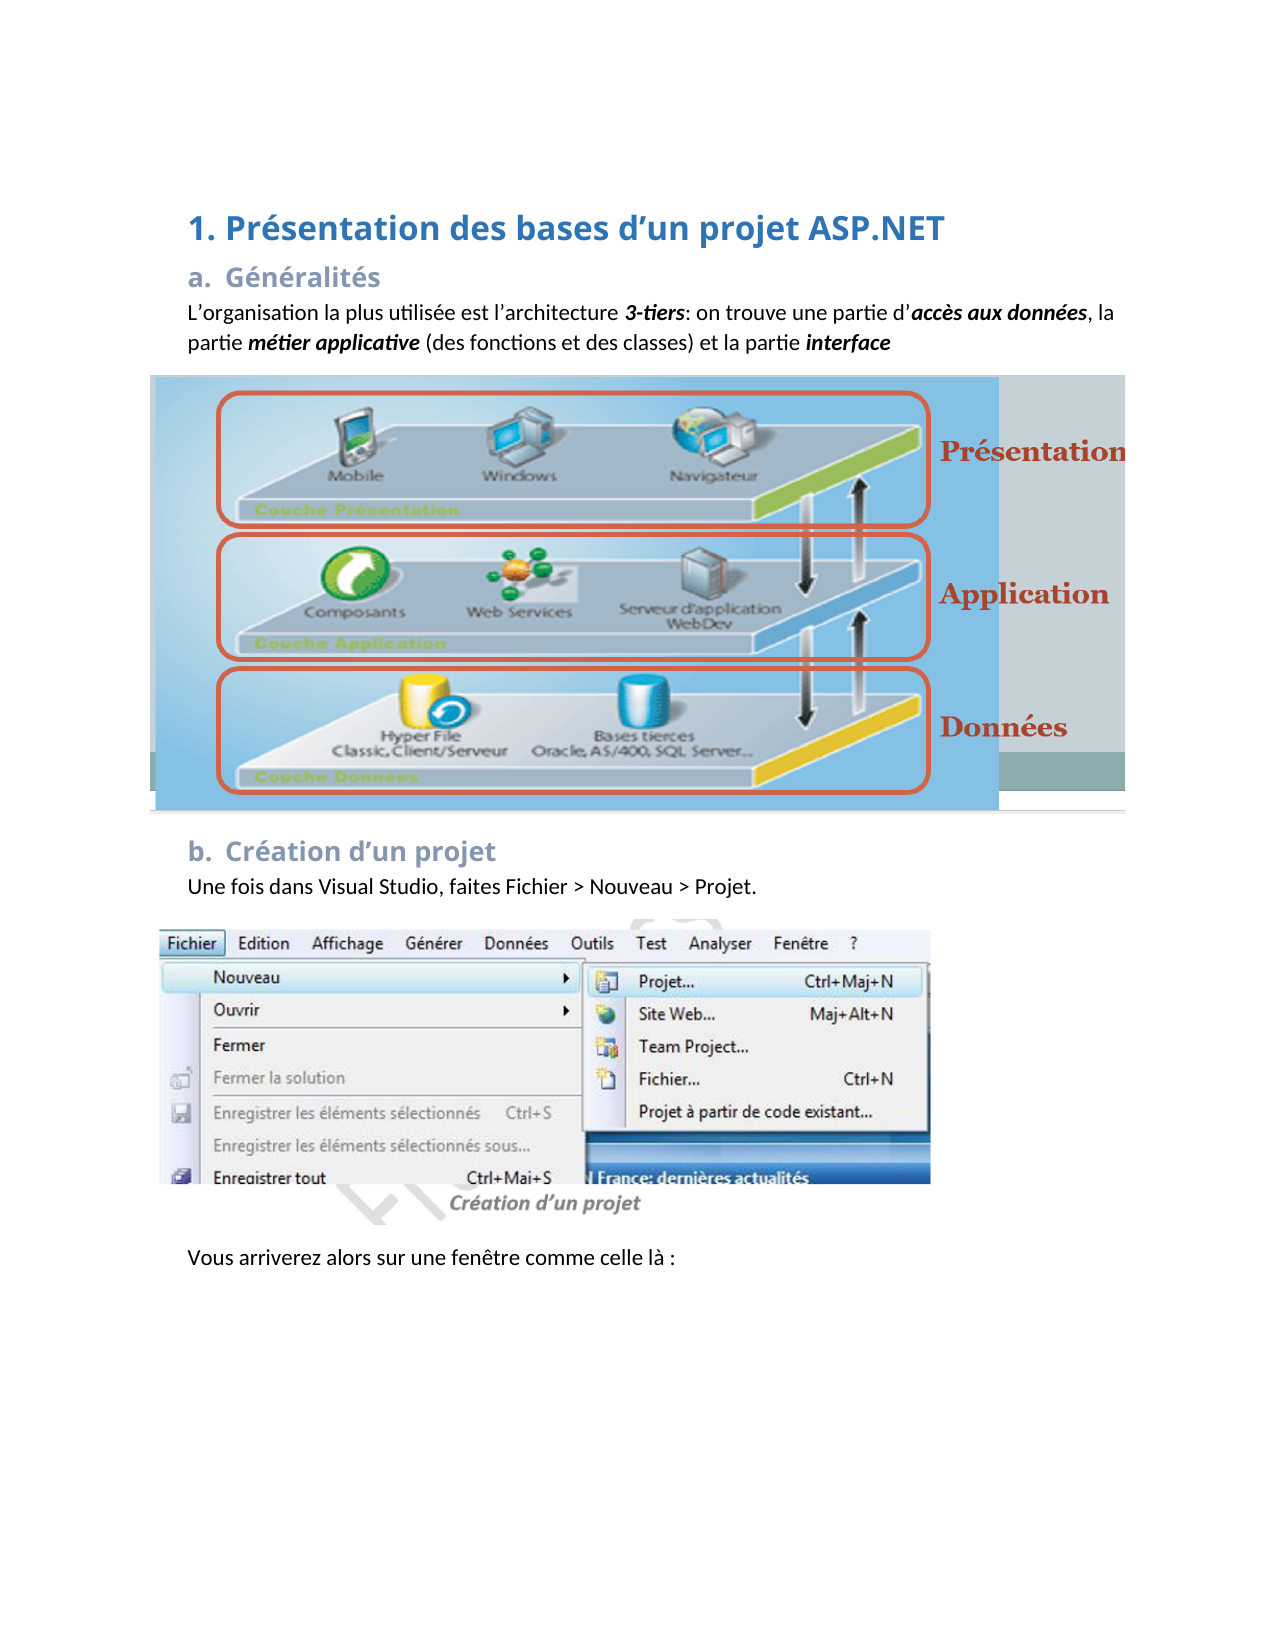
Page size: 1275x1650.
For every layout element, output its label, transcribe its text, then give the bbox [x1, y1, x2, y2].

subtitle Présentation des bases d’un projet ASP.NET [187, 205, 1125, 251]
text Vous arriverez alors sur une fenêtre comme celle là : [187, 1243, 1125, 1271]
text L’organisation la plus utilisée est l’architecture 3-tiers: on trouve une partie d’accès aux données, la partie métier applicative (des fonctions et des classes) et la partie interface [187, 298, 1125, 356]
subtitle Généralités [187, 258, 1125, 295]
text Une fois dans Visual Studio, faites Fichier > Nouveau > Projet. [187, 872, 1125, 900]
subtitle Création d’un projet [187, 832, 1125, 869]
